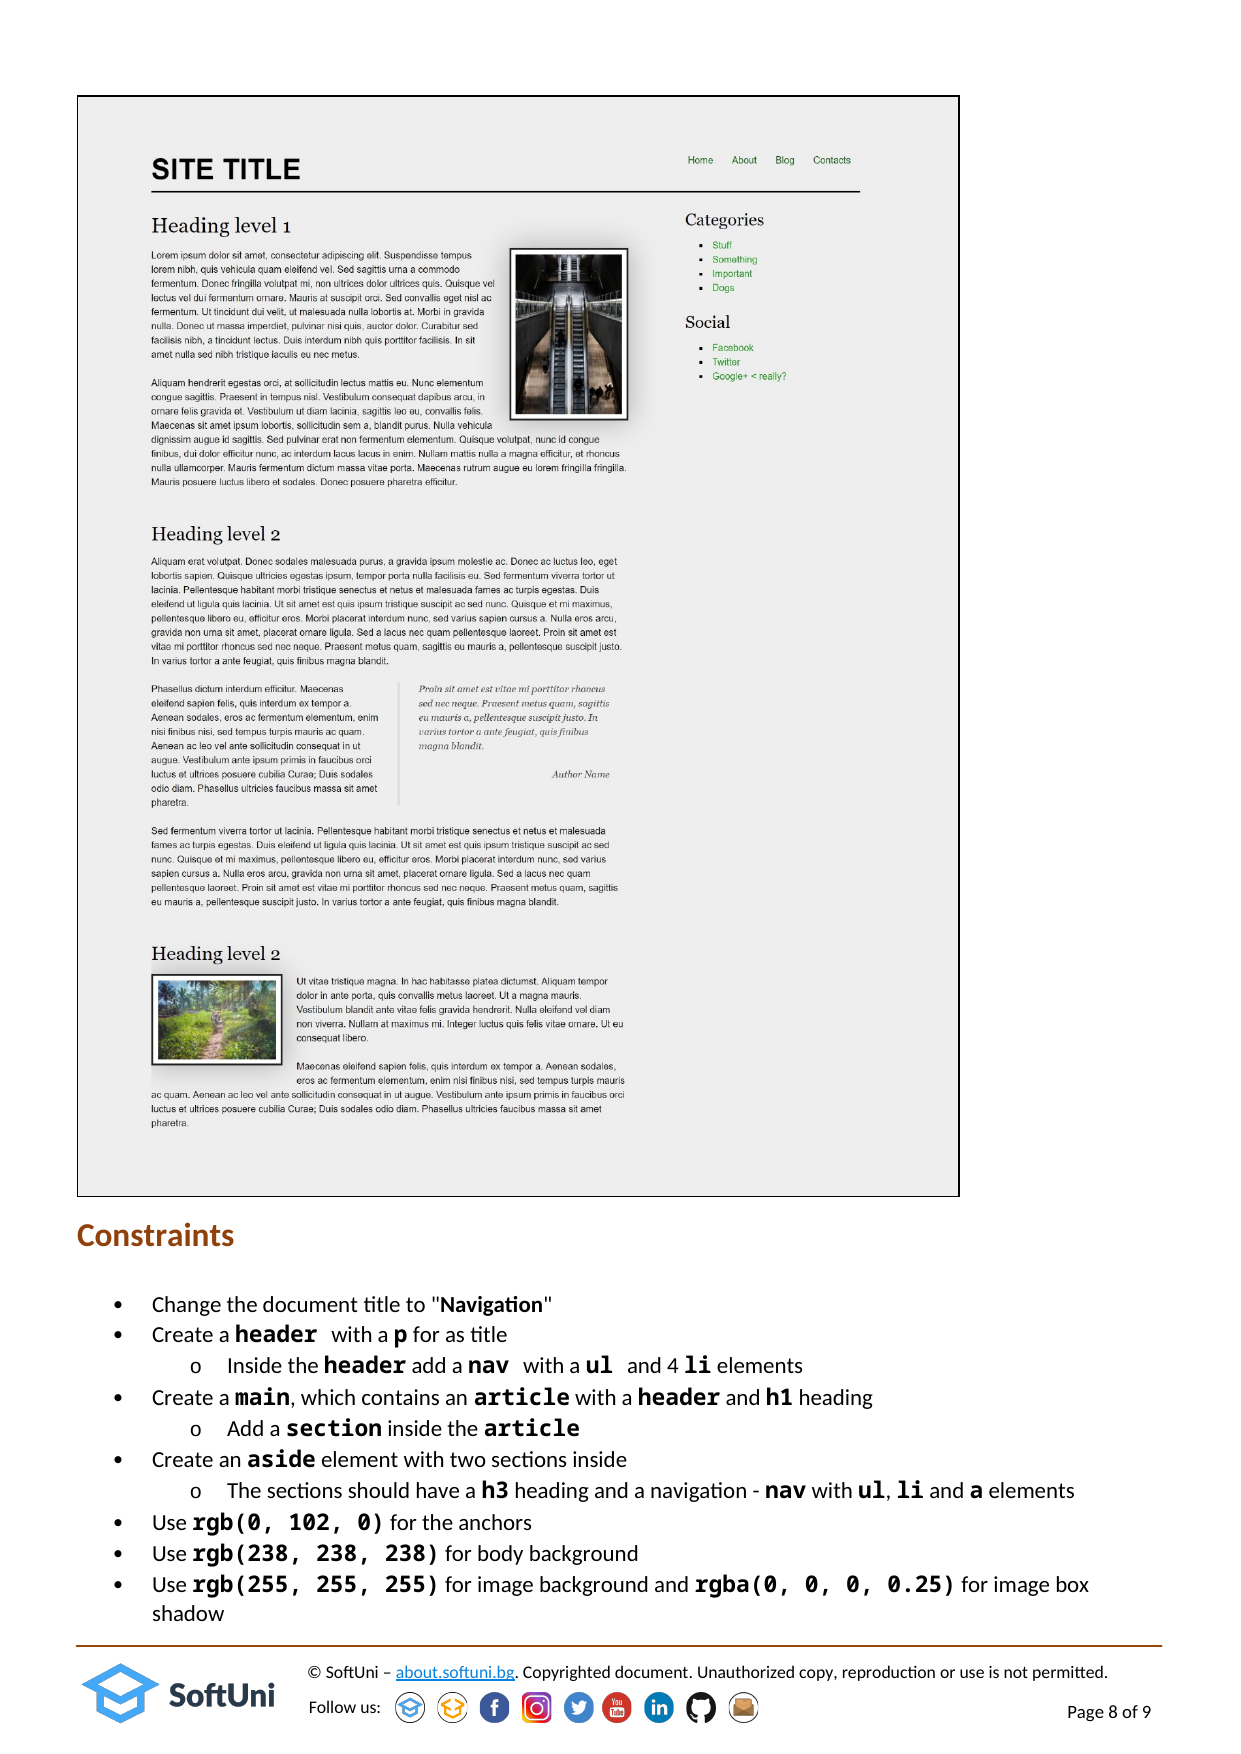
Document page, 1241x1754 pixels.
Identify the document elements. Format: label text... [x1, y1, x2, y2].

picture [644, 1692, 653, 1701]
picture [644, 1714, 653, 1723]
list The sections should have a h3 heading and a navigation - nav with ul, li and a elements [189, 1474, 1163, 1506]
picture [564, 1692, 594, 1723]
list Create an aside element with two sections inside [114, 1443, 1163, 1474]
picture [479, 1692, 510, 1723]
list Change the document title to "Navigation" [114, 1290, 1163, 1318]
list Use rgb(255, 255, 255) for image background and rgba(0, 0, 0, 0.25) for image box shadow [114, 1568, 1163, 1627]
picture [658, 1705, 667, 1714]
list Create a header with a p for as title [114, 1318, 1163, 1349]
list Inside the header add a nav with a ul and 4 li elements [189, 1349, 1163, 1381]
list Use rgb(0, 102, 0) for the anchors [114, 1506, 1163, 1537]
list Use rgb(238, 238, 238) for body background [114, 1537, 1163, 1568]
list Create a main, which contains an article with a header and h1 heading [114, 1381, 1163, 1412]
picture [75, 1658, 281, 1729]
picture [395, 1692, 425, 1723]
picture [686, 1692, 716, 1723]
picture [665, 1692, 674, 1701]
list Add a section inside the article [189, 1412, 1163, 1443]
picture [728, 1692, 759, 1723]
subtitle Constraints [77, 1214, 1163, 1255]
picture [522, 1692, 552, 1723]
picture [437, 1692, 468, 1723]
picture [78, 97, 958, 1196]
picture [665, 1714, 674, 1723]
picture [602, 1692, 632, 1723]
